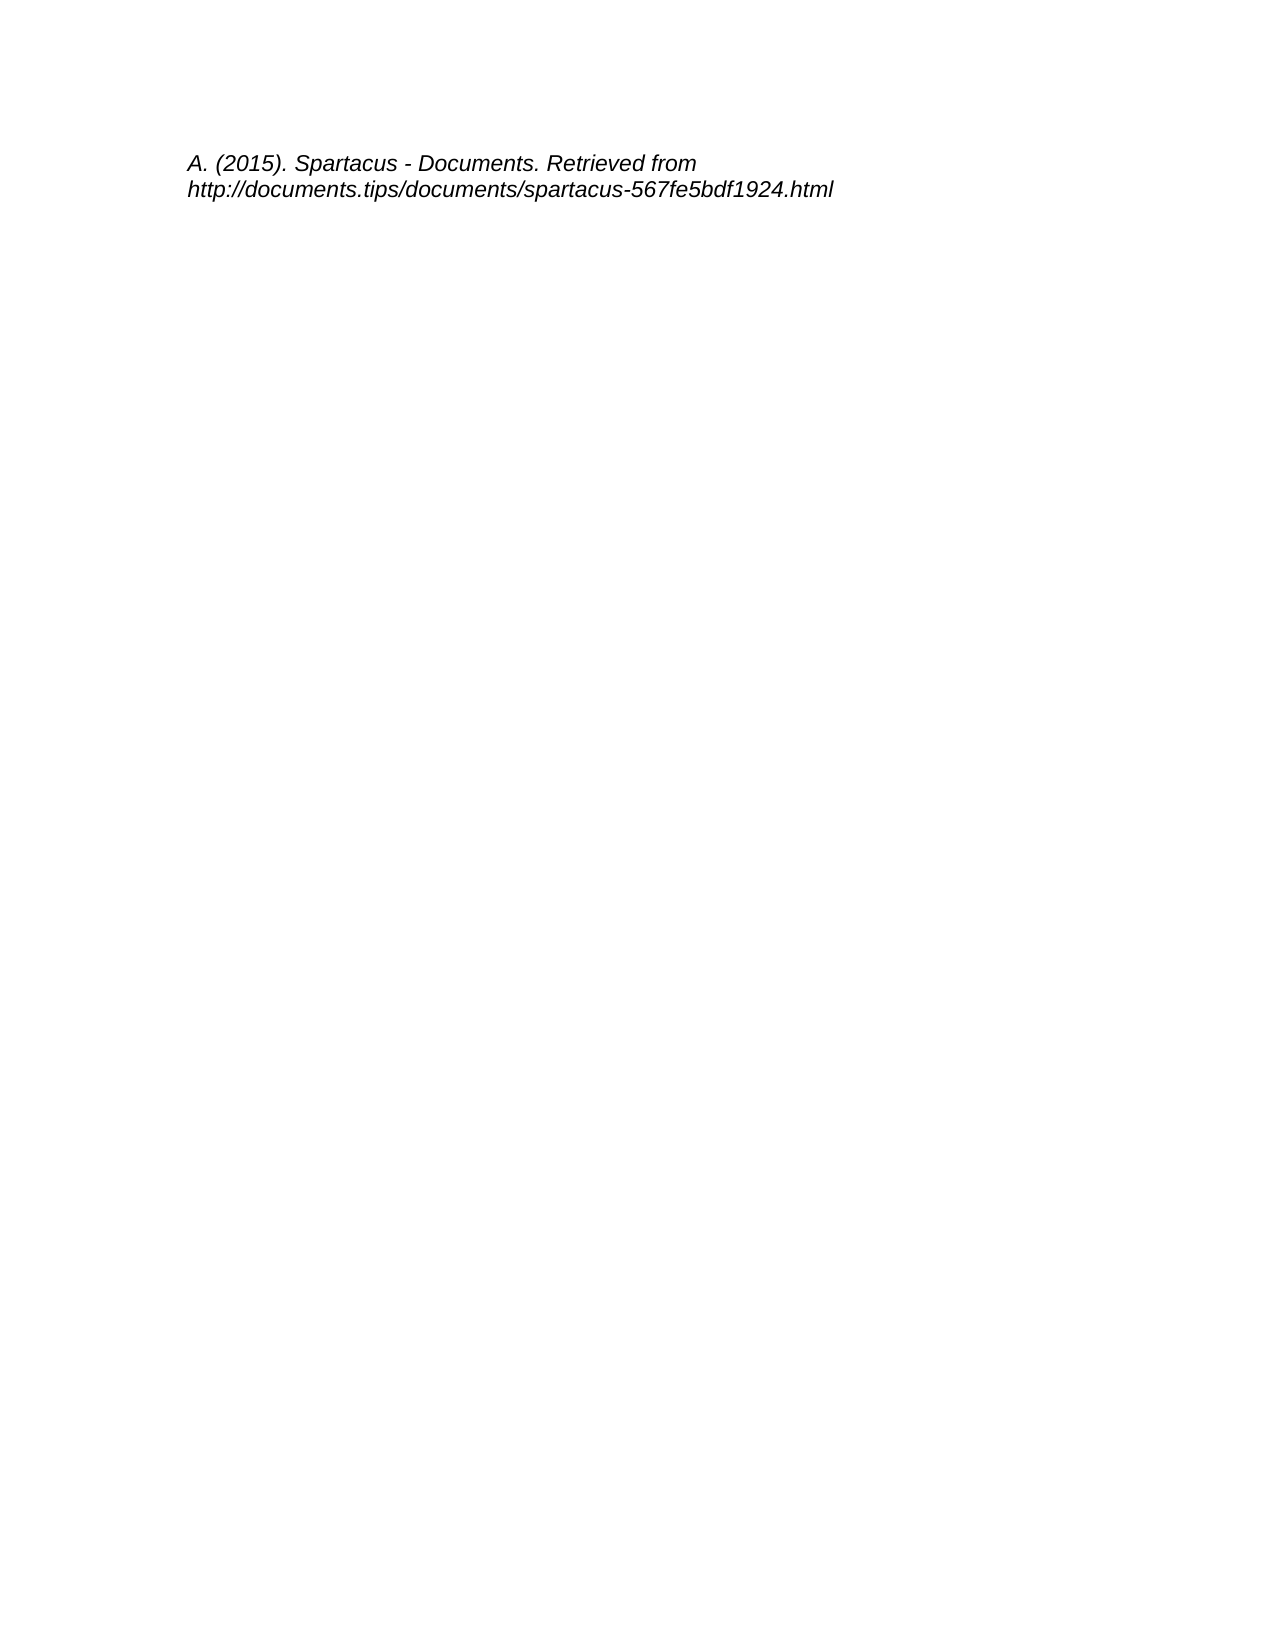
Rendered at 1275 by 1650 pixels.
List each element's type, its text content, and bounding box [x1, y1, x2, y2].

text A. (2015). Spartacus - Documents. Retrieved from http://documents.tips/documents/spartacus-567fe5bdf1924.html [187, 150, 1087, 203]
